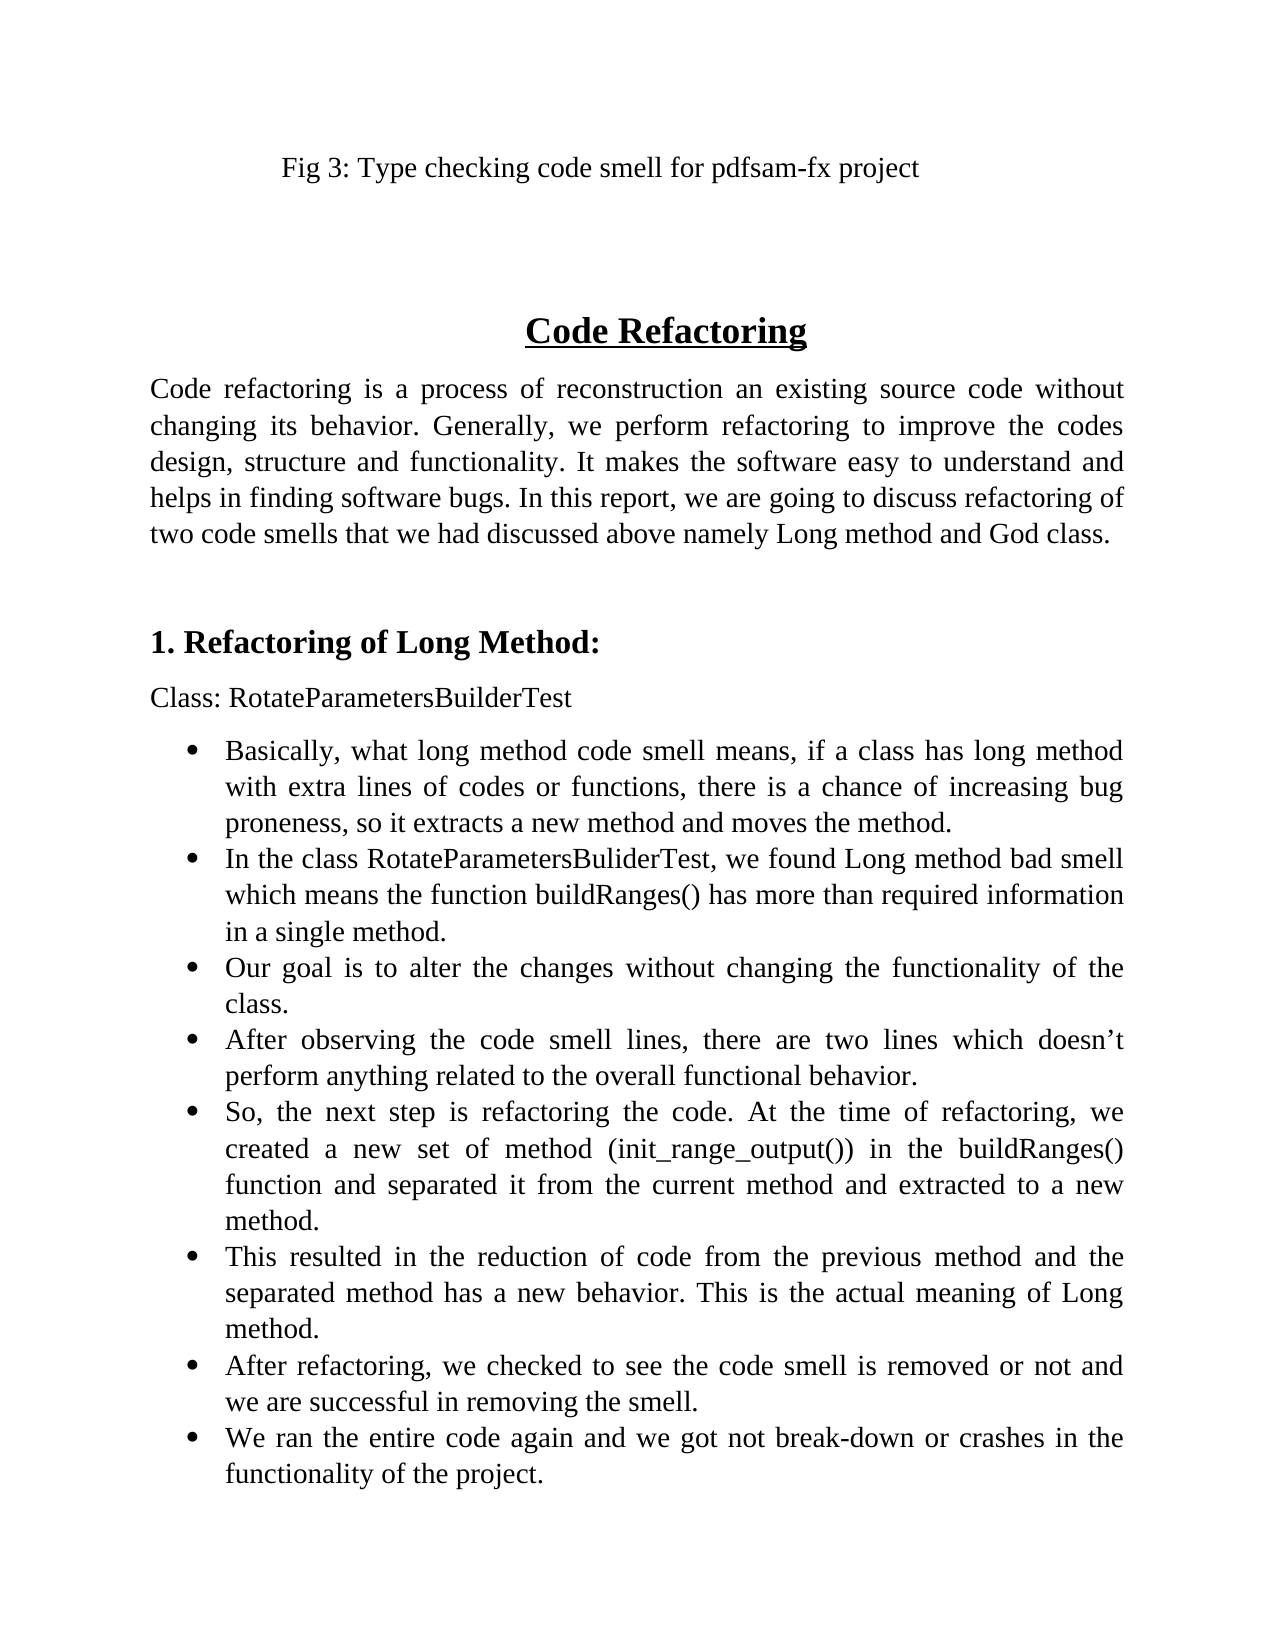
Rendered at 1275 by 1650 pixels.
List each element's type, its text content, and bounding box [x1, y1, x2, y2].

text Code refactoring is a process of reconstruction an existing source code without changing its behavior. Generally, we perform refactoring to improve the codes design, structure and functionality. It makes the software easy to understand and helps in finding software bugs. In this report, we are going to discuss refactoring of two code smells that we had discussed above namely Long method and God class. [150, 372, 1125, 550]
text Fig 3: Type checking code smell for pdfsam-fx project [150, 150, 1125, 183]
list So, the next step is refactoring the code. At the time of refactoring, we created a new set of method (init_range_output()) in the buildRanges() function and separated it from the current method and extracted to a new method. [187, 1094, 1125, 1237]
list Basically, what long method code smell means, if a class has long method with extra lines of codes or functions, there is a chance of increasing bug proneness, so it extracts a new method and moves the method. [187, 733, 1125, 839]
text Code Refactoring [525, 308, 1125, 352]
list We ran the entire code again and we got not break-down or crashes in the functionality of the project. [187, 1420, 1125, 1490]
text 1. Refactoring of Long Method: [150, 622, 1125, 660]
text Class: RotateParametersBuilderTest [150, 680, 1125, 713]
list Our goal is to alter the changes without changing the functionality of the class. [187, 950, 1125, 1019]
list This resulted in the reduction of code from the previous method and the separated method has a new behavior. This is the actual meaning of Long method. [187, 1239, 1125, 1345]
list In the class RotateParametersBuliderTest, we found Long method bad smell which means the function buildRanges() has more than required information in a single method. [187, 841, 1125, 947]
list After refactoring, we checked to see the code smell is removed or not and we are successful in removing the smell. [187, 1348, 1125, 1418]
list After observing the code smell lines, there are two lines which doesn’t perform anything related to the overall functional behavior. [187, 1022, 1125, 1092]
